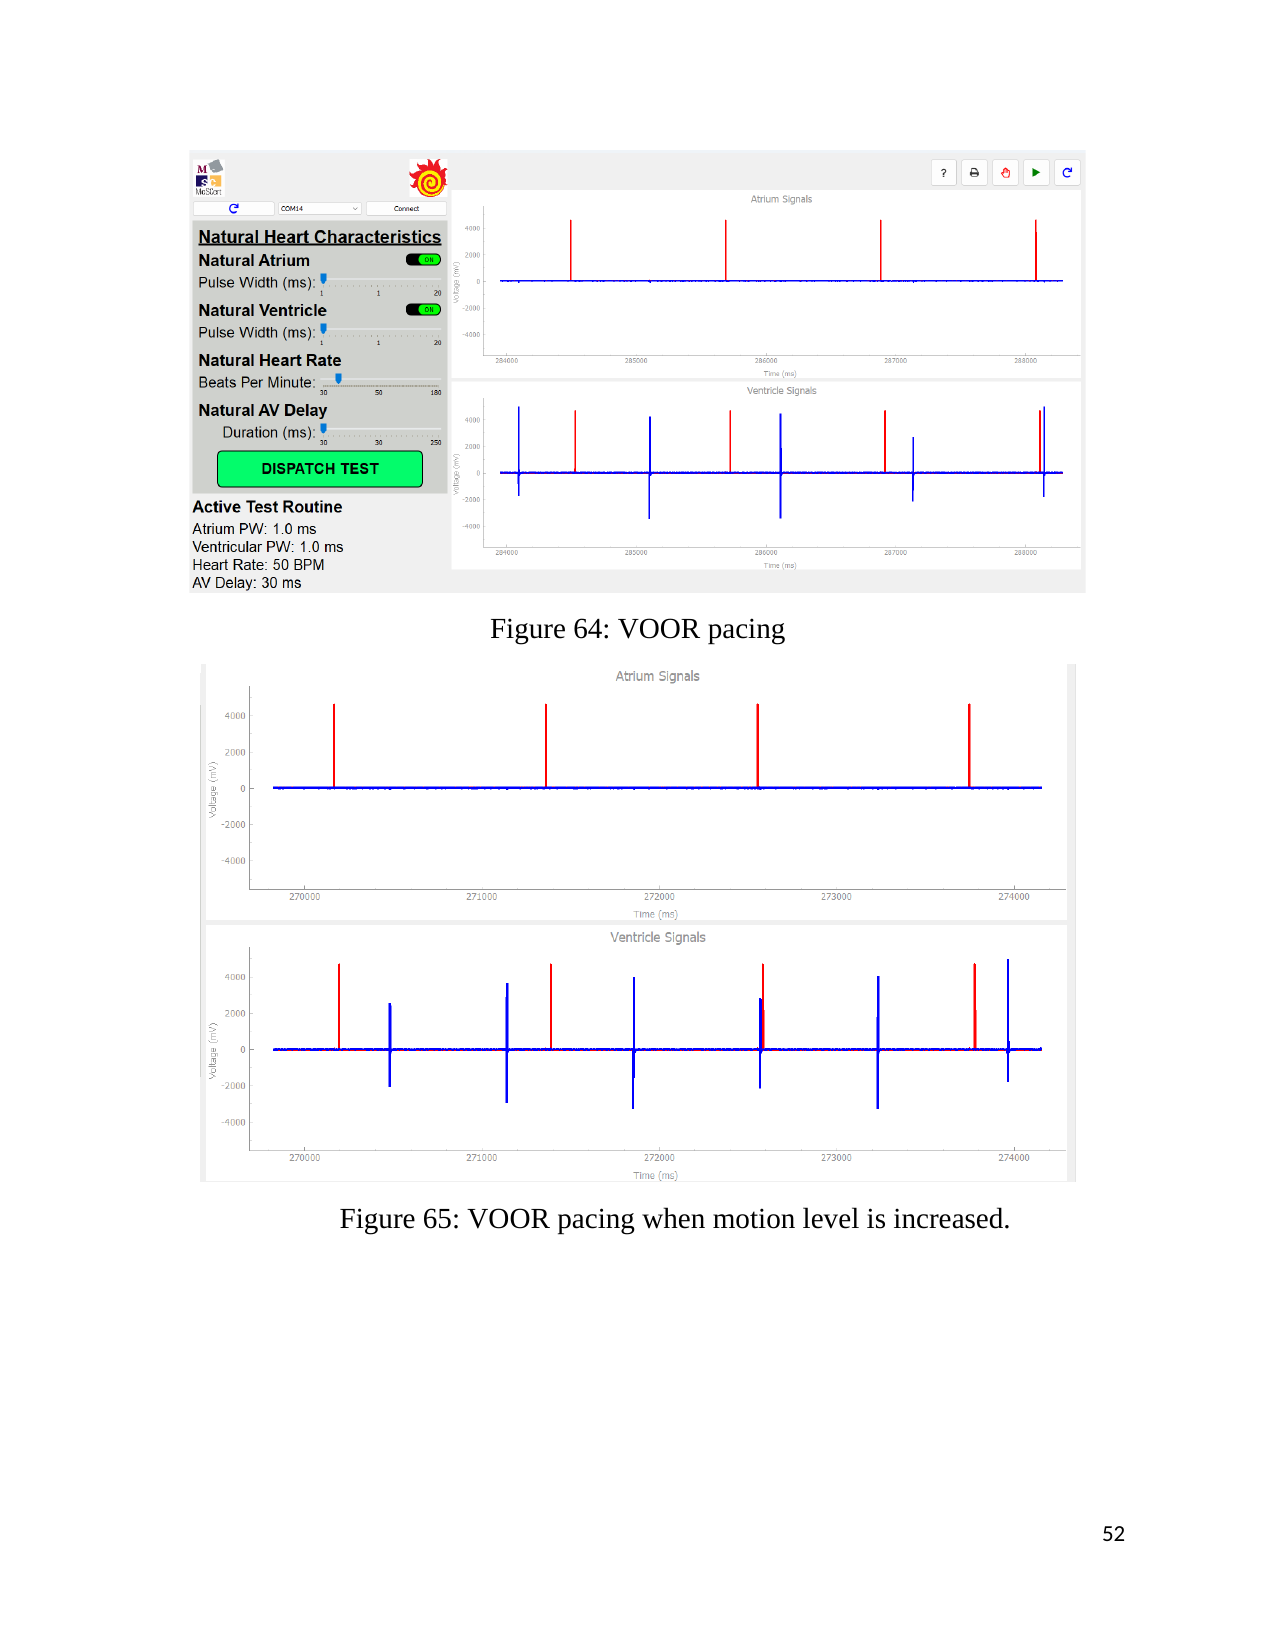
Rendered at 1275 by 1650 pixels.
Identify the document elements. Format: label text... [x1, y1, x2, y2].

text Figure 64: VOOR pacing [150, 612, 1125, 645]
picture [200, 664, 1075, 1182]
text Figure 65: VOOR pacing when motion level is increased. [150, 1201, 1125, 1234]
picture [189, 150, 1086, 593]
